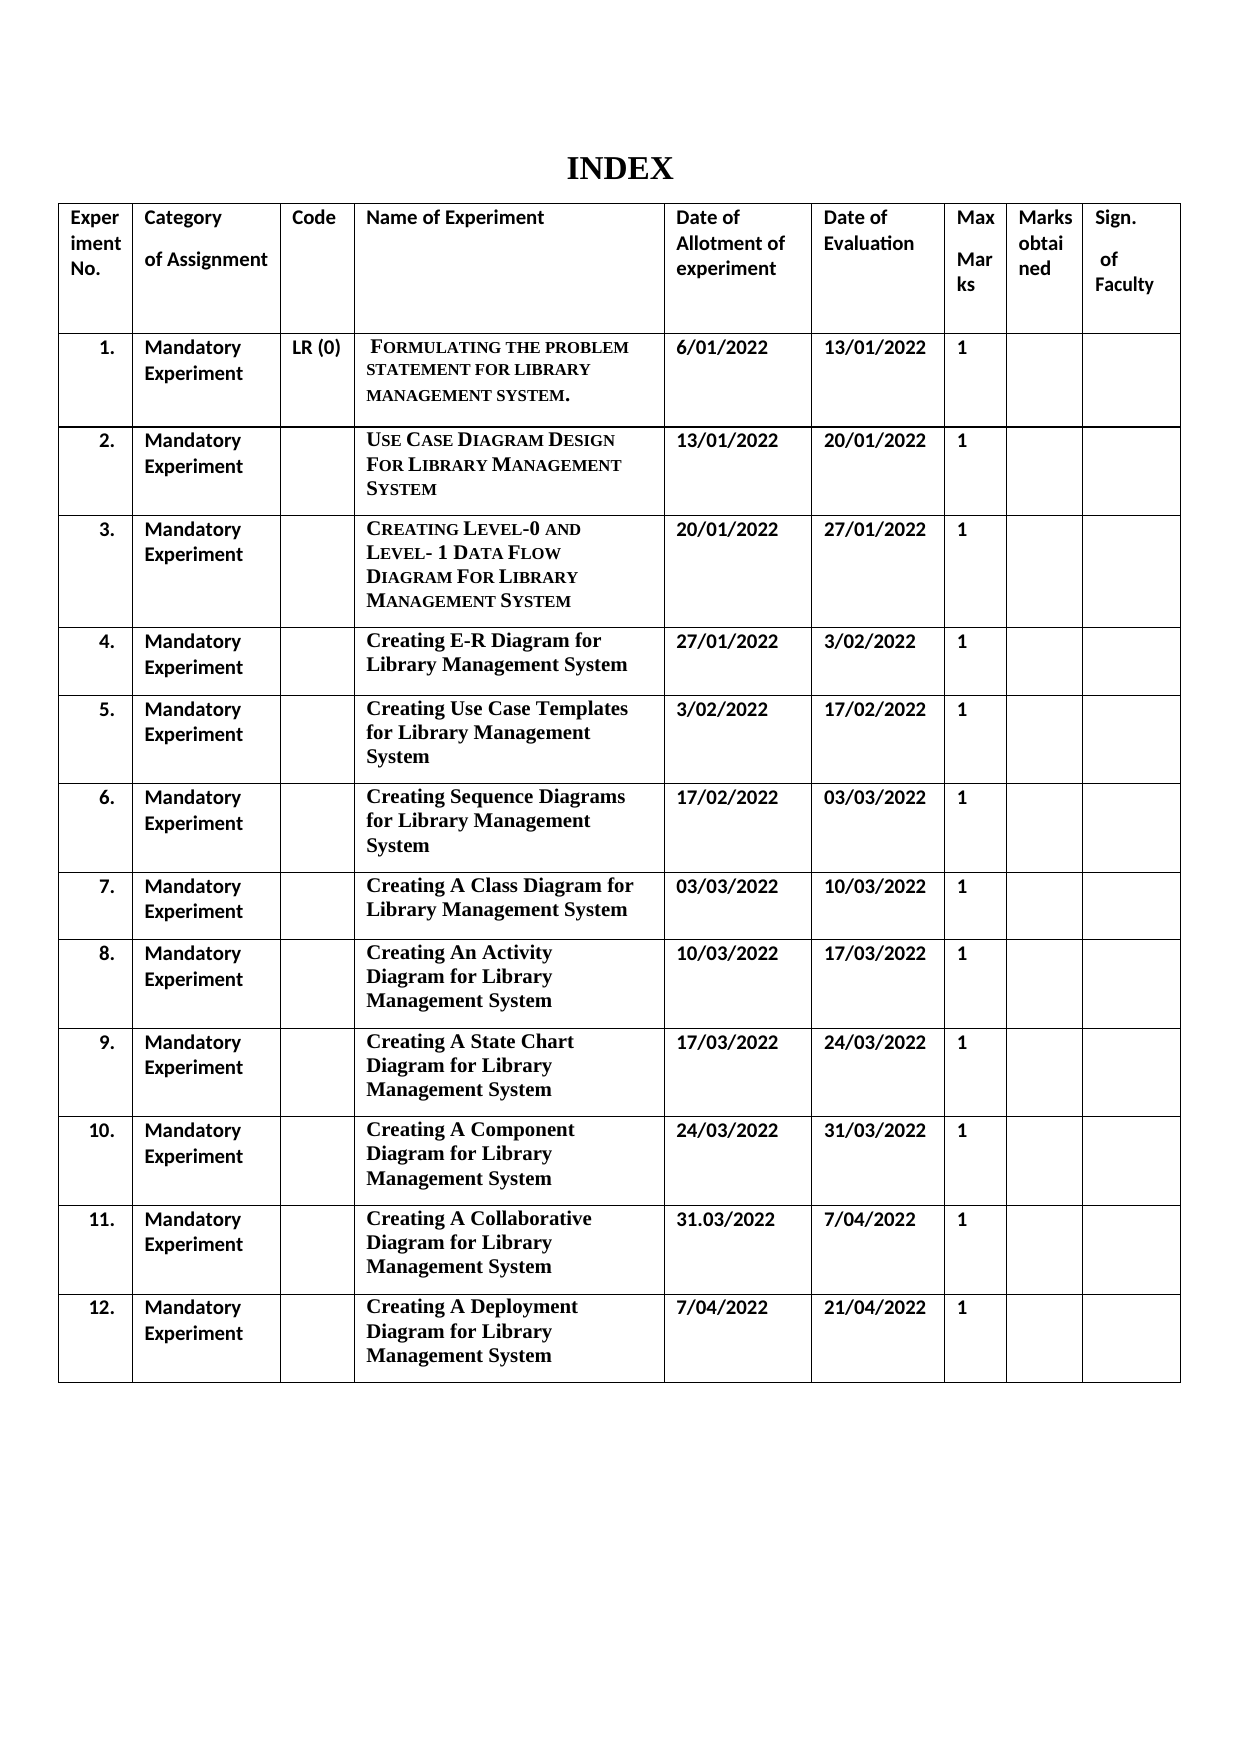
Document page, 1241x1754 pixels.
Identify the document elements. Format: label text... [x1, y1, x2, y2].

table_cell [1083, 428, 1180, 515]
table_header Category of Assignment [133, 204, 280, 333]
table_cell 7. [59, 873, 132, 939]
table_cell USE CASE DIAGRAM DESIGN FOR LIBRARY MANAGEMENT SYSTEM [355, 428, 664, 515]
table_cell [1007, 873, 1082, 939]
table_cell Mandatory Experiment [133, 428, 280, 515]
table_cell [281, 1117, 354, 1205]
table_cell 17/03/2022 [812, 940, 944, 1028]
table_cell 1 [945, 873, 1006, 939]
table_cell [1083, 1117, 1180, 1205]
table_cell 3. [59, 516, 132, 627]
table_cell 11. [59, 1206, 132, 1293]
table_cell 12. [59, 1295, 132, 1382]
table_cell 1 [945, 1206, 1006, 1293]
table_cell 24/03/2022 [812, 1029, 944, 1116]
table_cell [1083, 1029, 1180, 1116]
table_cell [1007, 334, 1082, 426]
table_cell 1 [945, 1029, 1006, 1116]
table_cell Mandatory Experiment [133, 1117, 280, 1205]
table_cell Creating A Component Diagram for Library Management System [355, 1117, 664, 1205]
table_cell 10. [59, 1117, 132, 1205]
table_cell 24/03/2022 [665, 1117, 811, 1205]
table_cell Mandatory Experiment [133, 1295, 280, 1382]
table_cell 1 [945, 628, 1006, 695]
table_header Date of Evaluation [812, 204, 944, 333]
table_cell [281, 873, 354, 939]
table_cell 3/02/2022 [812, 628, 944, 695]
table_cell LR (0) [281, 334, 354, 426]
table_cell Mandatory Experiment [133, 1029, 280, 1116]
table_cell 17/02/2022 [812, 696, 944, 783]
table_cell Mandatory Experiment [133, 628, 280, 695]
table_cell 1 [945, 516, 1006, 627]
table_cell 3/02/2022 [665, 696, 811, 783]
table_header Sign. of Faculty [1083, 204, 1180, 333]
table_cell 1 [945, 1117, 1006, 1205]
table_header Code [281, 204, 354, 333]
table_cell Creating A Collaborative Diagram for Library Management System [355, 1206, 664, 1293]
table_cell 31/03/2022 [812, 1117, 944, 1205]
table_cell 7/04/2022 [665, 1295, 811, 1382]
table_cell Creating Use Case Templates for Library Management System [355, 696, 664, 783]
table_cell 27/01/2022 [665, 628, 811, 695]
table_cell 10/03/2022 [665, 940, 811, 1028]
table_cell [281, 1029, 354, 1116]
table_cell [1083, 628, 1180, 695]
table_cell 03/03/2022 [665, 873, 811, 939]
table_cell Creating E-R Diagram for Library Management System [355, 628, 664, 695]
table_cell [281, 1295, 354, 1382]
table_header Exper iment No. [59, 204, 132, 333]
table_cell 13/01/2022 [665, 428, 811, 515]
table_cell [1007, 1206, 1082, 1293]
table_cell [1007, 696, 1082, 783]
table_cell [1083, 334, 1180, 426]
table_cell Creating A Deployment Diagram for Library Management System [355, 1295, 664, 1382]
table_cell Mandatory Experiment [133, 516, 280, 627]
table_cell [281, 940, 354, 1028]
table_cell 9. [59, 1029, 132, 1116]
table_cell 6. [59, 784, 132, 872]
table_cell [281, 628, 354, 695]
text INDEX [169, 148, 1071, 186]
table_cell Creating A State Chart Diagram for Library Management System [355, 1029, 664, 1116]
table_cell 1. [59, 334, 132, 426]
table_cell [1083, 873, 1180, 939]
table_cell [1007, 628, 1082, 695]
table_cell [1007, 1295, 1082, 1382]
table_header Marks obtai ned [1007, 204, 1082, 333]
table_cell Mandatory Experiment [133, 873, 280, 939]
table_cell Creating An Activity Diagram for Library Management System [355, 940, 664, 1028]
table_cell 20/01/2022 [812, 428, 944, 515]
table_cell [1083, 696, 1180, 783]
table_cell 13/01/2022 [812, 334, 944, 426]
table_cell Mandatory Experiment [133, 334, 280, 426]
table_cell 5. [59, 696, 132, 783]
table_cell 21/04/2022 [812, 1295, 944, 1382]
table_cell 8. [59, 940, 132, 1028]
table_cell [281, 1206, 354, 1293]
table_header Name of Experiment [355, 204, 664, 333]
table_cell [1007, 428, 1082, 515]
table_cell [1007, 784, 1082, 872]
table_cell [281, 696, 354, 783]
table_cell [1007, 1029, 1082, 1116]
table_cell [1083, 516, 1180, 627]
table_cell Mandatory Experiment [133, 784, 280, 872]
table_cell FORMULATING THE PROBLEM STATEMENT FOR LIBRARY MANAGEMENT SYSTEM. [355, 334, 664, 426]
table_cell 1 [945, 696, 1006, 783]
table_cell 2. [59, 428, 132, 515]
table_cell [1083, 784, 1180, 872]
table_cell 20/01/2022 [665, 516, 811, 627]
table_cell 17/03/2022 [665, 1029, 811, 1116]
table_cell [1083, 940, 1180, 1028]
table_cell [1007, 1117, 1082, 1205]
table_cell [281, 428, 354, 515]
table_cell 1 [945, 428, 1006, 515]
table_header Max Mar ks [945, 204, 1006, 333]
table_cell [281, 516, 354, 627]
table_cell 1 [945, 334, 1006, 426]
table_cell 27/01/2022 [812, 516, 944, 627]
table_cell 03/03/2022 [812, 784, 944, 872]
table_cell 7/04/2022 [812, 1206, 944, 1293]
table_cell [1007, 516, 1082, 627]
table_cell [281, 784, 354, 872]
table_cell CREATING LEVEL-0 AND LEVEL- 1 DATA FLOW DIAGRAM FOR LIBRARY MANAGEMENT SYSTEM [355, 516, 664, 627]
table_cell 6/01/2022 [665, 334, 811, 426]
table_cell 1 [945, 1295, 1006, 1382]
table_cell Mandatory Experiment [133, 696, 280, 783]
table_cell [1083, 1206, 1180, 1293]
table_cell 1 [945, 940, 1006, 1028]
table_cell Creating A Class Diagram for Library Management System [355, 873, 664, 939]
table_cell 10/03/2022 [812, 873, 944, 939]
table_cell 1 [945, 784, 1006, 872]
table_cell 17/02/2022 [665, 784, 811, 872]
table_header Date of Allotment of experiment [665, 204, 811, 333]
table_cell 4. [59, 628, 132, 695]
table_cell 31.03/2022 [665, 1206, 811, 1293]
table_cell [1083, 1295, 1180, 1382]
table_cell [1007, 940, 1082, 1028]
table_cell Mandatory Experiment [133, 1206, 280, 1293]
table_cell Mandatory Experiment [133, 940, 280, 1028]
table_cell Creating Sequence Diagrams for Library Management System [355, 784, 664, 872]
